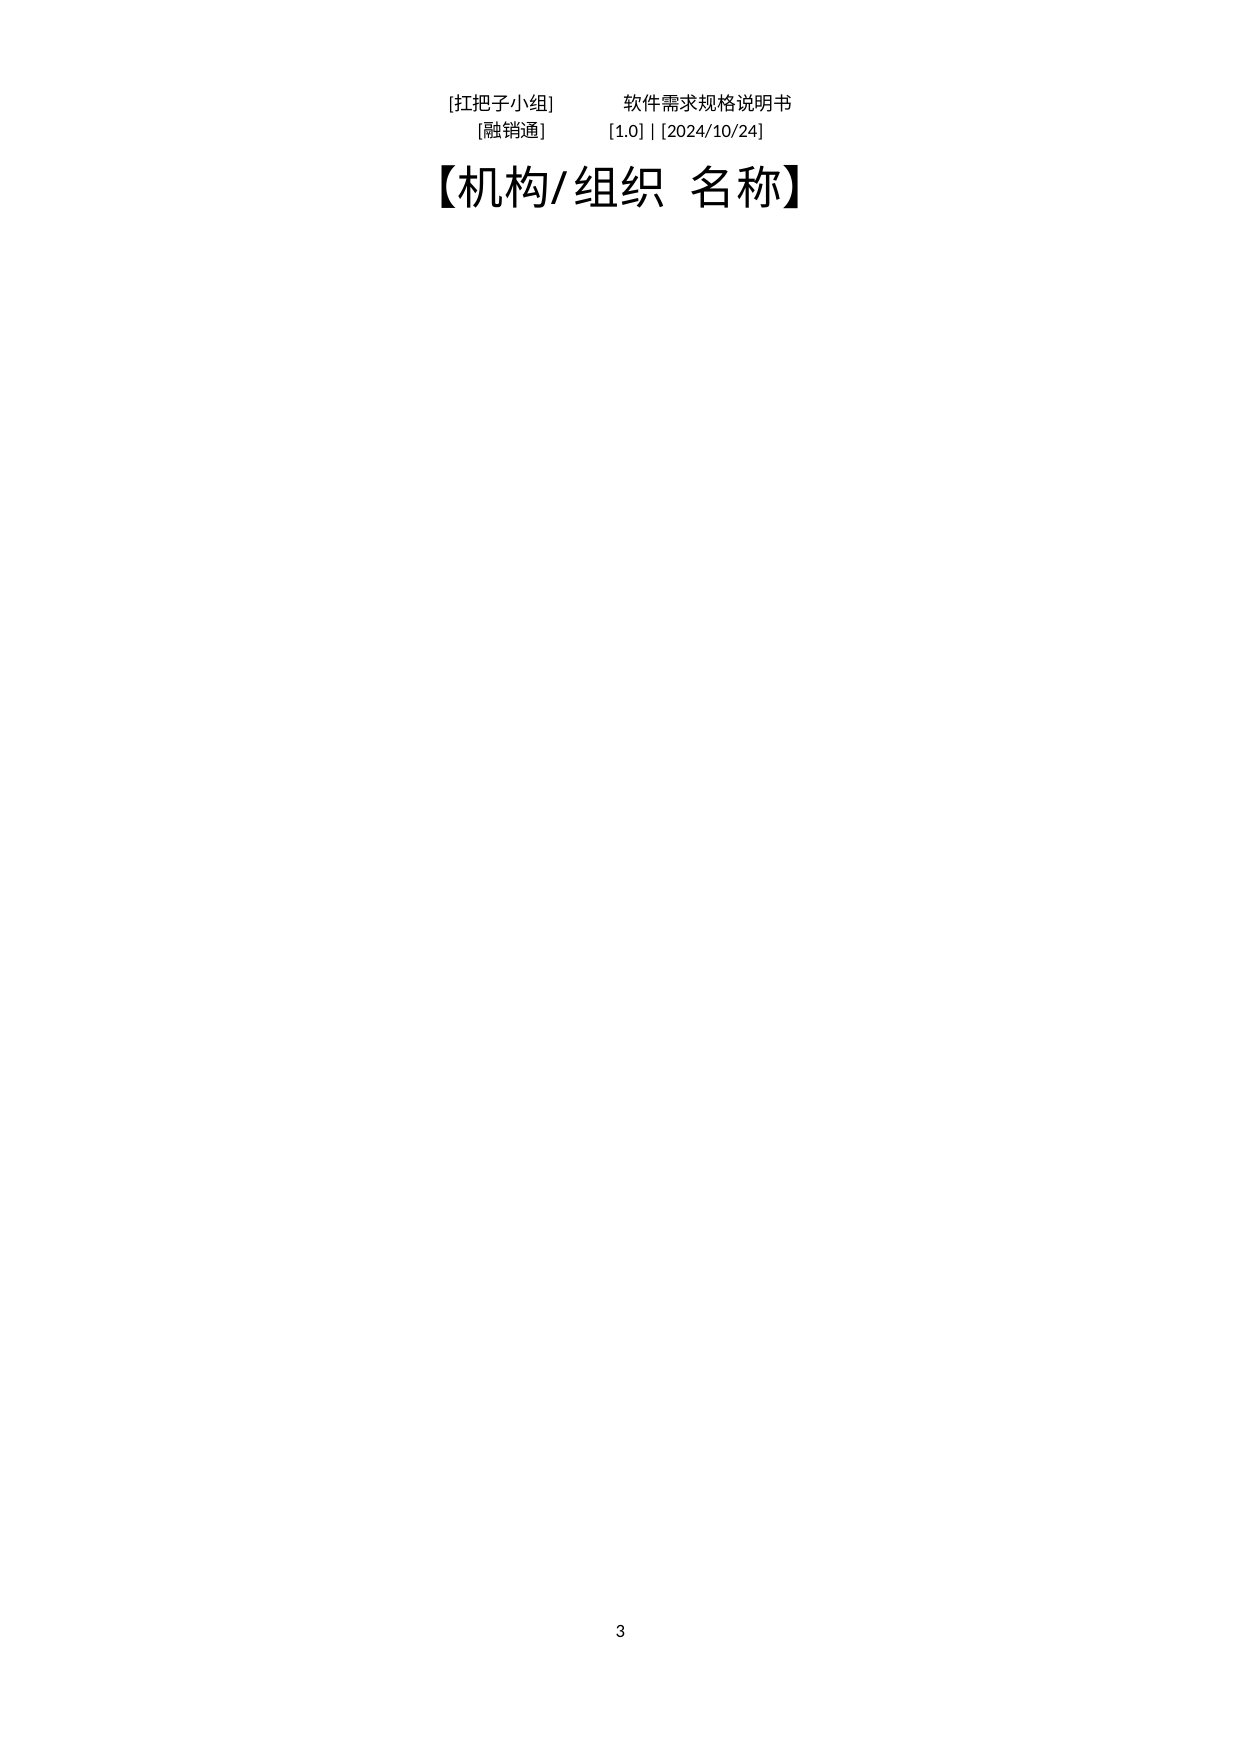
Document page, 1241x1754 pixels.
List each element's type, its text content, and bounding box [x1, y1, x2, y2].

text 【机构/组织 名称】 [179, 148, 1061, 221]
